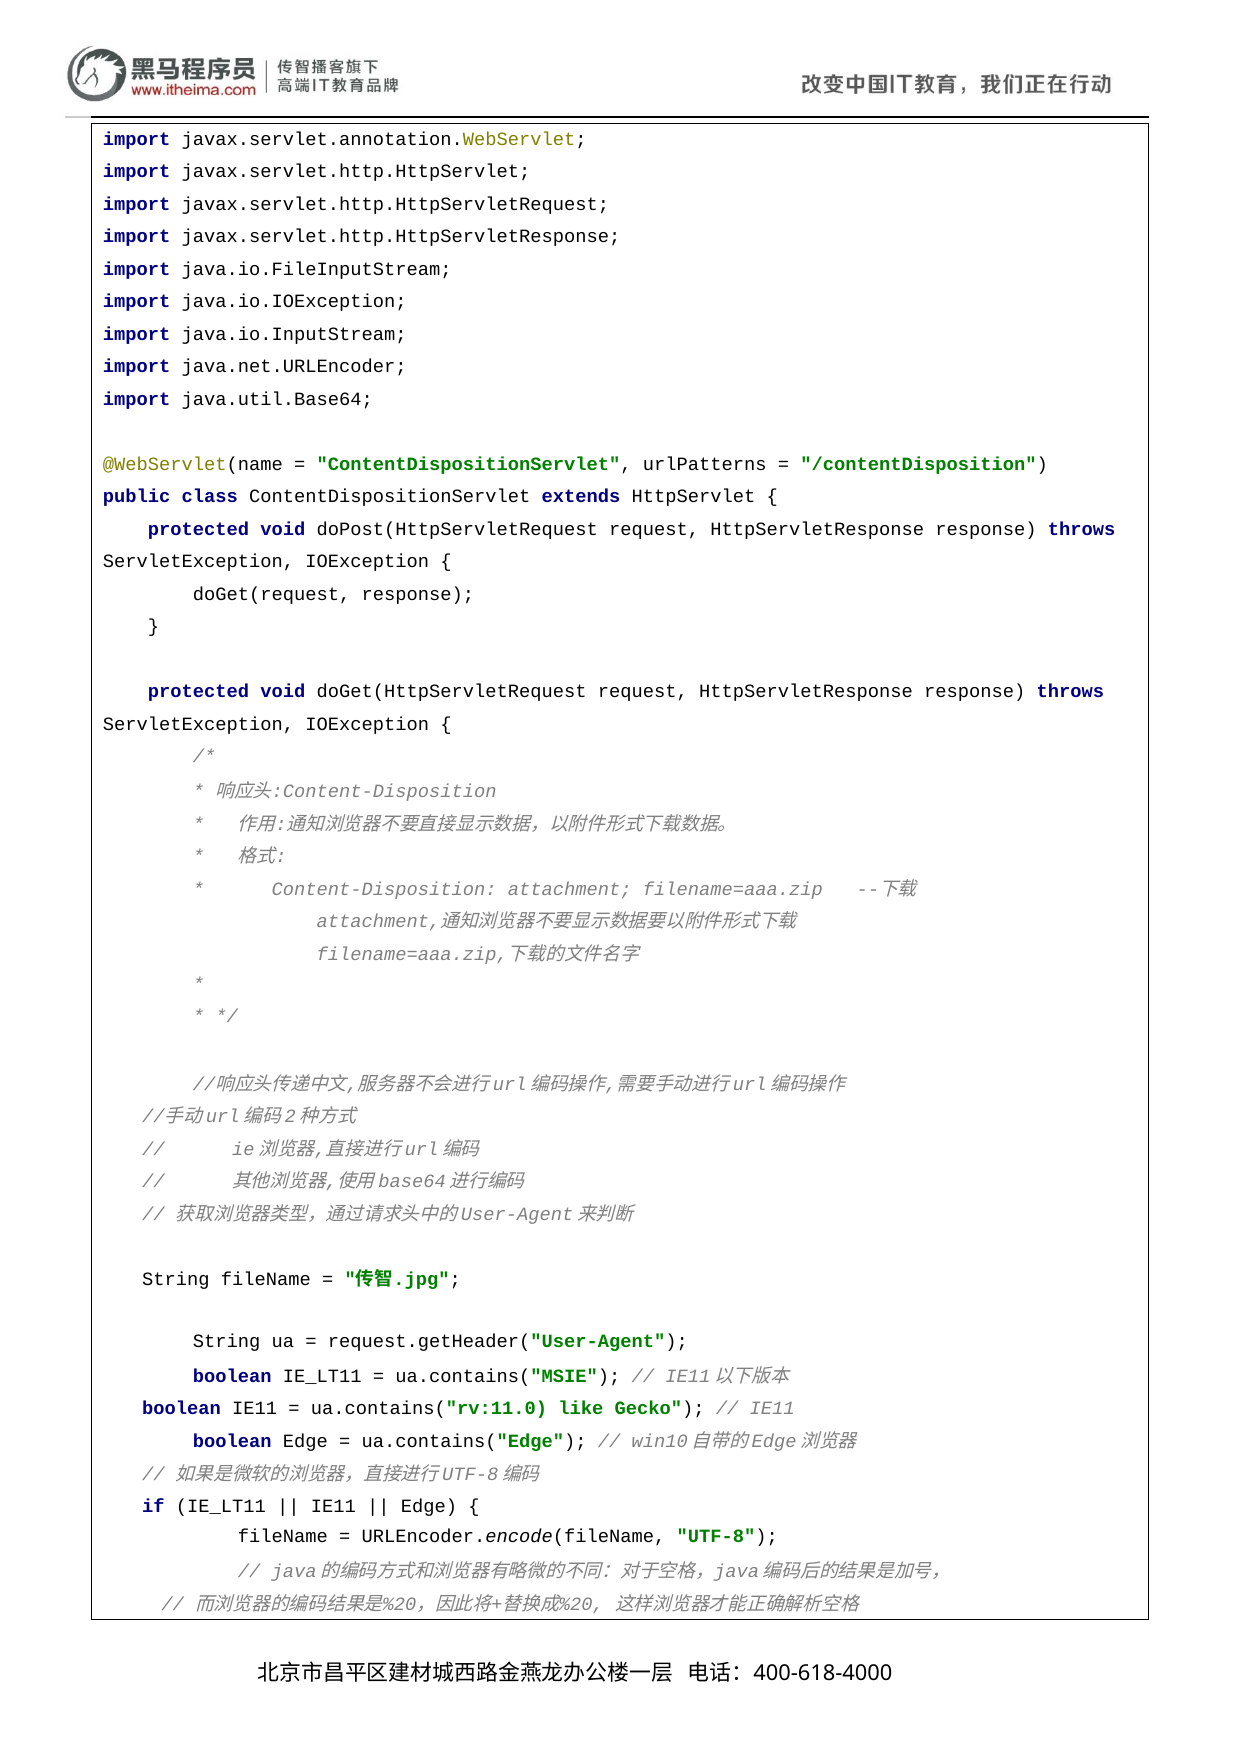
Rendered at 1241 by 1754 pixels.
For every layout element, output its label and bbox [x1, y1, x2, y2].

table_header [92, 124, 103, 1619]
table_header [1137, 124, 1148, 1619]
picture [0, 0, 1214, 125]
